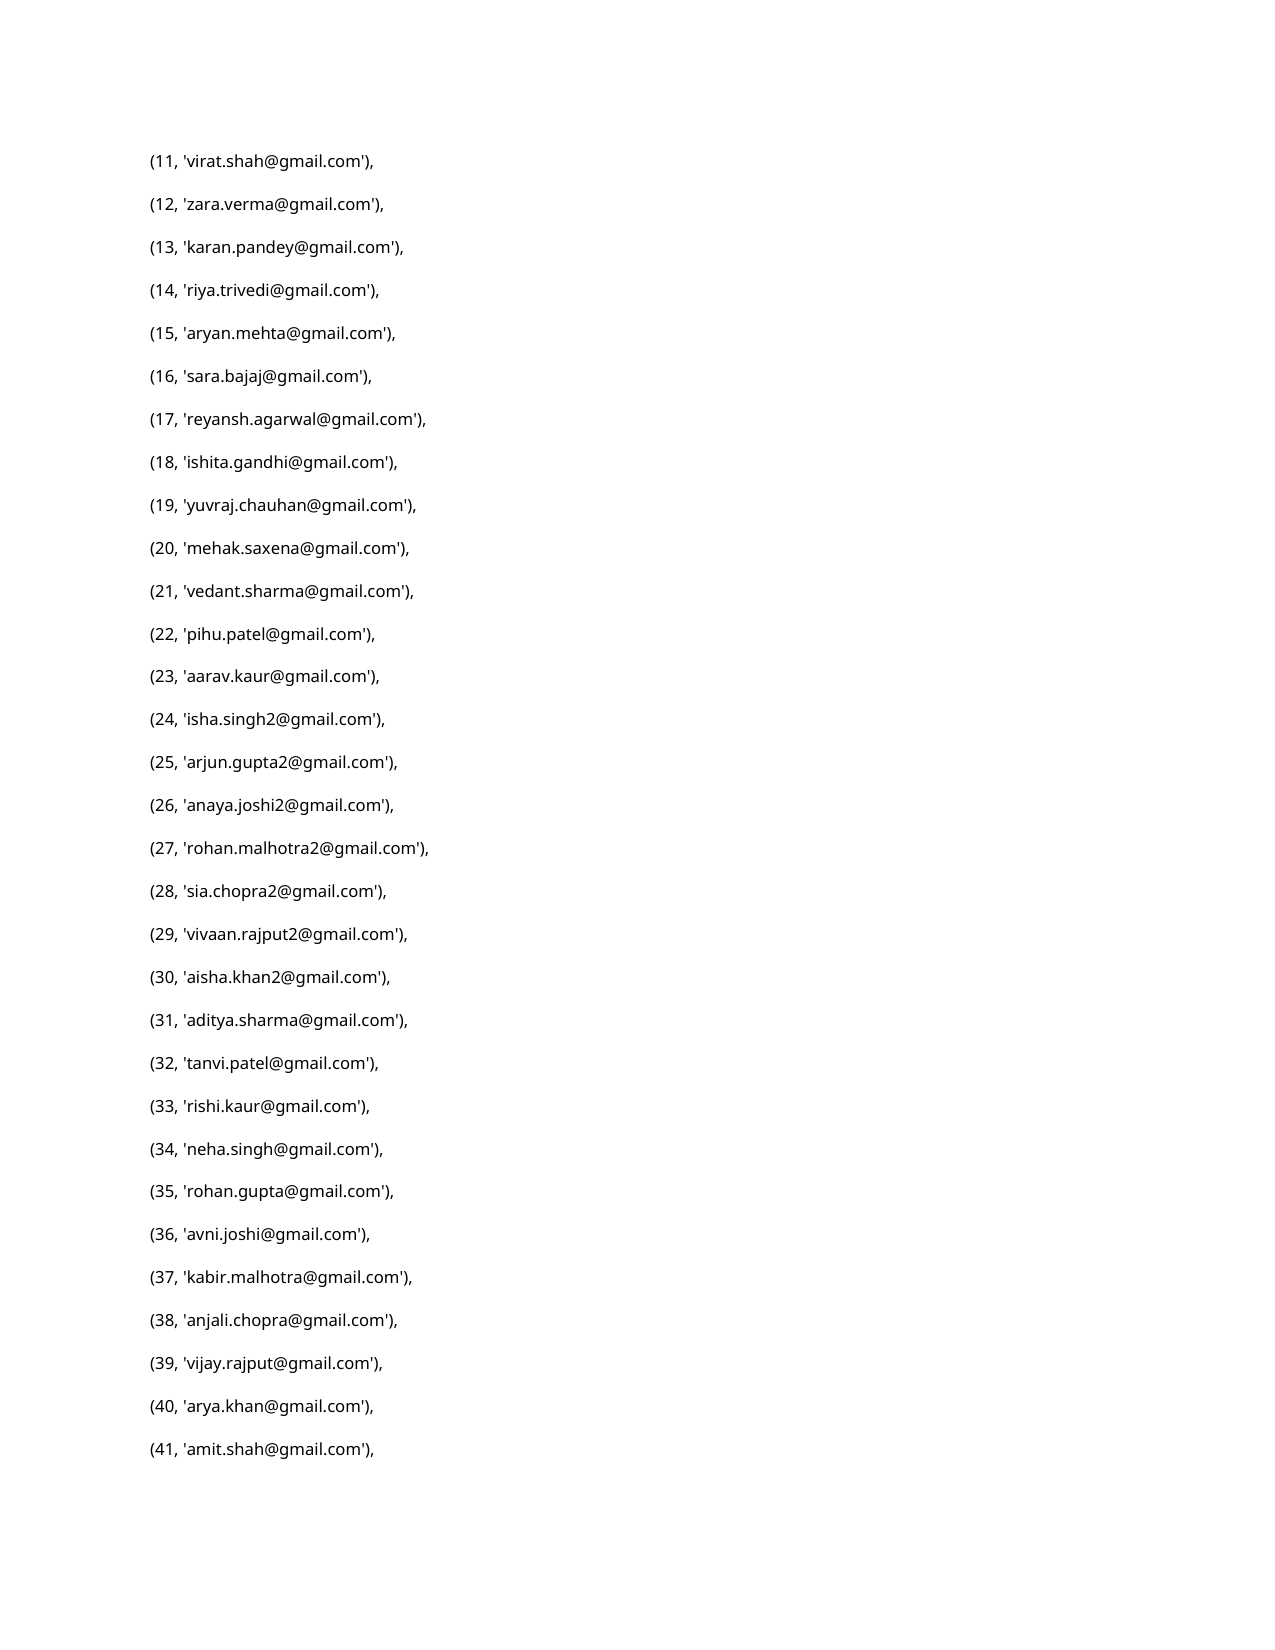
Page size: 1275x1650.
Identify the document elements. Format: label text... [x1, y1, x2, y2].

text (22, 'pihu.patel@gmail.com'), [150, 622, 1125, 645]
text (30, 'aisha.khan2@gmail.com'), [150, 965, 1125, 988]
text (19, 'yuvraj.chauhan@gmail.com'), [150, 493, 1125, 516]
text (14, 'riya.trivedi@gmail.com'), [150, 279, 1125, 301]
text (28, 'sia.chopra2@gmail.com'), [150, 879, 1125, 902]
text (16, 'sara.bajaj@gmail.com'), [150, 364, 1125, 387]
text (12, 'zara.verma@gmail.com'), [150, 193, 1125, 216]
text (25, 'arjun.gupta2@gmail.com'), [150, 751, 1125, 773]
text (40, 'arya.khan@gmail.com'), [150, 1394, 1125, 1417]
text (15, 'aryan.mehta@gmail.com'), [150, 322, 1125, 344]
text (32, 'tanvi.patel@gmail.com'), [150, 1051, 1125, 1074]
text (35, 'rohan.gupta@gmail.com'), [150, 1180, 1125, 1203]
text (26, 'anaya.joshi2@gmail.com'), [150, 794, 1125, 816]
text (39, 'vijay.rajput@gmail.com'), [150, 1352, 1125, 1374]
text (31, 'aditya.sharma@gmail.com'), [150, 1008, 1125, 1031]
text (24, 'isha.singh2@gmail.com'), [150, 708, 1125, 731]
text (36, 'avni.joshi@gmail.com'), [150, 1223, 1125, 1246]
text (33, 'rishi.kaur@gmail.com'), [150, 1094, 1125, 1117]
text (41, 'amit.shah@gmail.com'), [150, 1437, 1125, 1460]
text (27, 'rohan.malhotra2@gmail.com'), [150, 837, 1125, 859]
text (29, 'vivaan.rajput2@gmail.com'), [150, 922, 1125, 945]
text (11, 'virat.shah@gmail.com'), [150, 150, 1125, 173]
text (37, 'kabir.malhotra@gmail.com'), [150, 1266, 1125, 1288]
text (17, 'reyansh.agarwal@gmail.com'), [150, 407, 1125, 430]
text (34, 'neha.singh@gmail.com'), [150, 1137, 1125, 1160]
text (38, 'anjali.chopra@gmail.com'), [150, 1309, 1125, 1331]
text (21, 'vedant.sharma@gmail.com'), [150, 579, 1125, 602]
text (18, 'ishita.gandhi@gmail.com'), [150, 450, 1125, 473]
text (23, 'aarav.kaur@gmail.com'), [150, 665, 1125, 688]
text (13, 'karan.pandey@gmail.com'), [150, 236, 1125, 258]
text (20, 'mehak.saxena@gmail.com'), [150, 536, 1125, 559]
